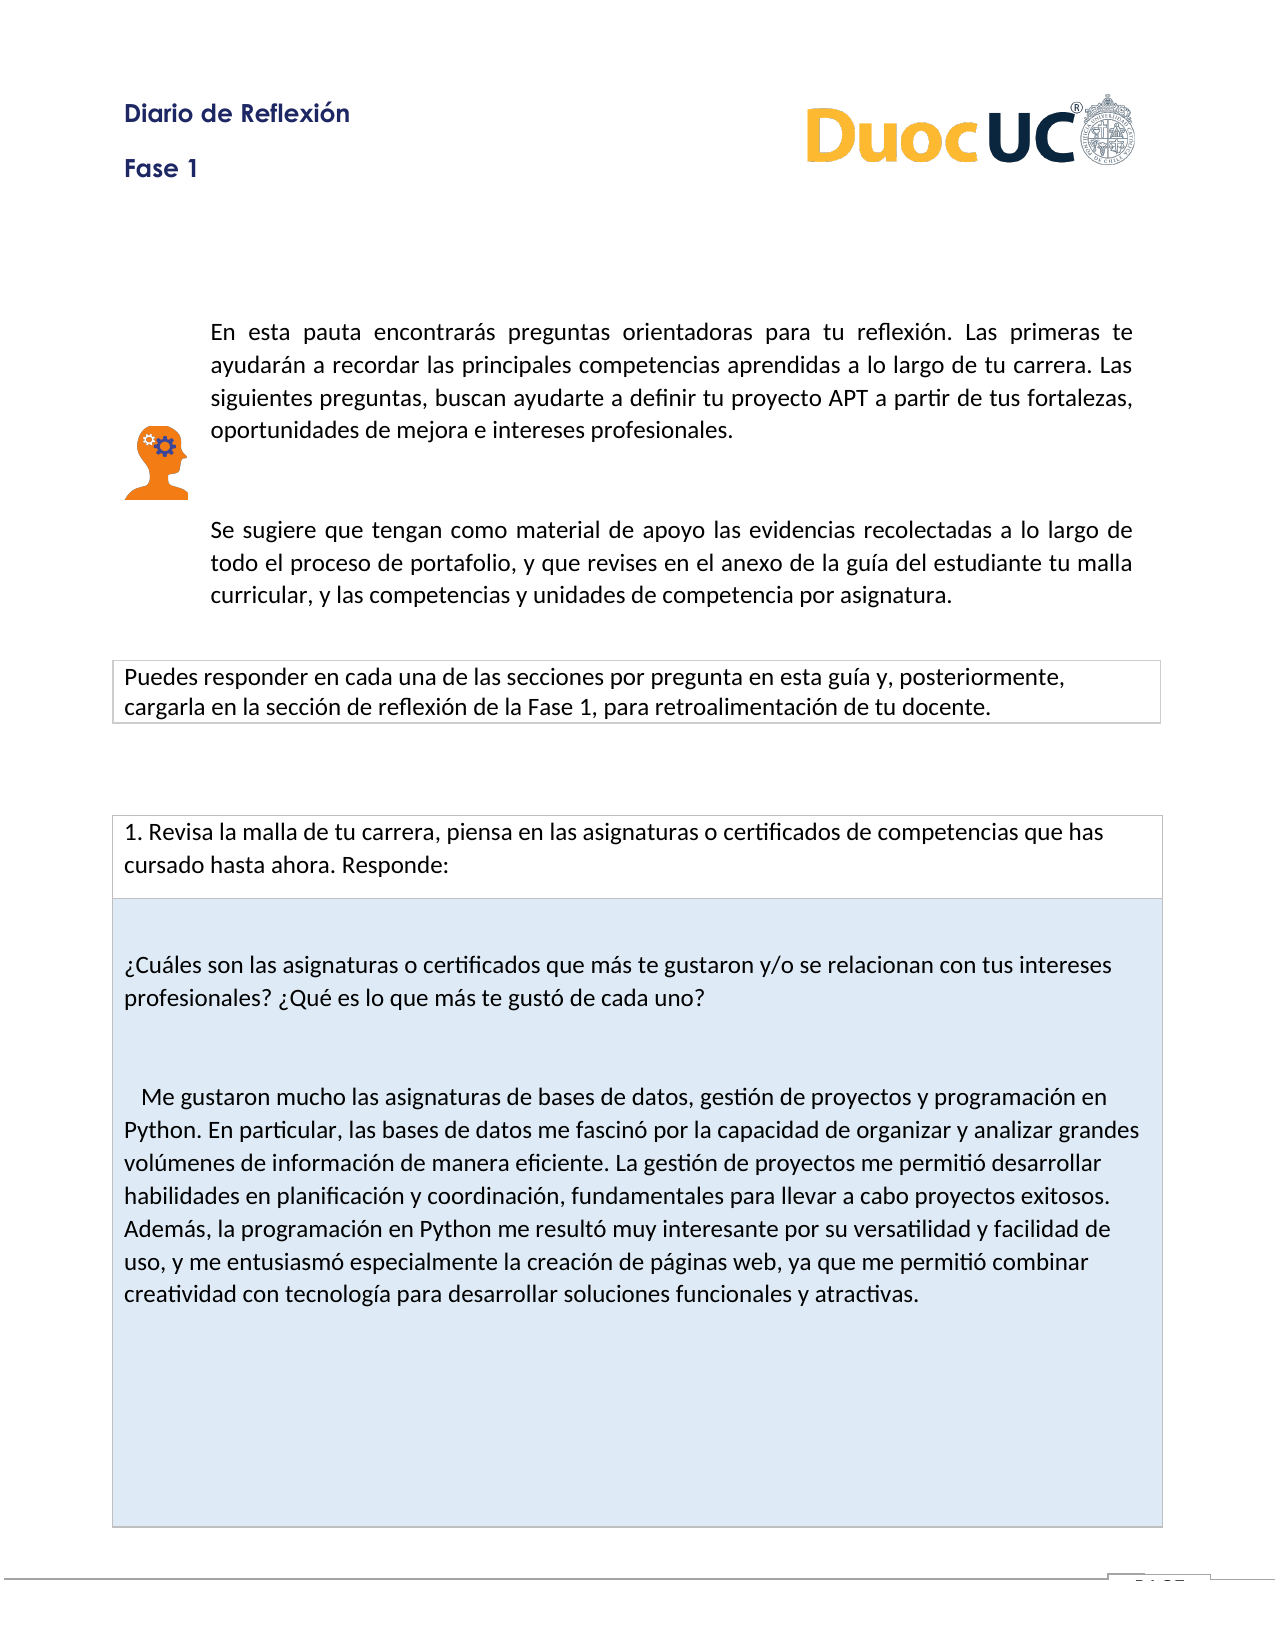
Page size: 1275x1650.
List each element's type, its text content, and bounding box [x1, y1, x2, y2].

table_header Puedes responder en cada una de las secciones por pregunta en esta guía y, posteriormente, cargarla en la sección de reflexión de la Fase 1, para retroalimentación de tu docente. [114, 661, 1160, 722]
picture [123, 426, 188, 500]
picture [807, 94, 1135, 165]
table_header [112, 316, 199, 629]
table_header En esta pauta encontrarás preguntas orientadoras para tu reflexión. Las primeras te ayudarán a recordar las principales competencias aprendidas a lo largo de tu carrera. Las siguientes preguntas, buscan ayudarte a definir tu proyecto APT a partir de tus fortalezas, oportunidades de mejora e intereses profesionales. Se sugiere que tengan como material de apoyo las evidencias recolectadas a lo largo de todo el proceso de portafolio, y que revises en el anexo de la guía del estudiante tu malla curricular, y las competencias y unidades de competencia por asignatura. [199, 316, 1146, 629]
table_header 1. Revisa la malla de tu carrera, piensa en las asignaturas o certificados de competencias que has cursado hasta ahora. Responde: [113, 816, 1162, 898]
